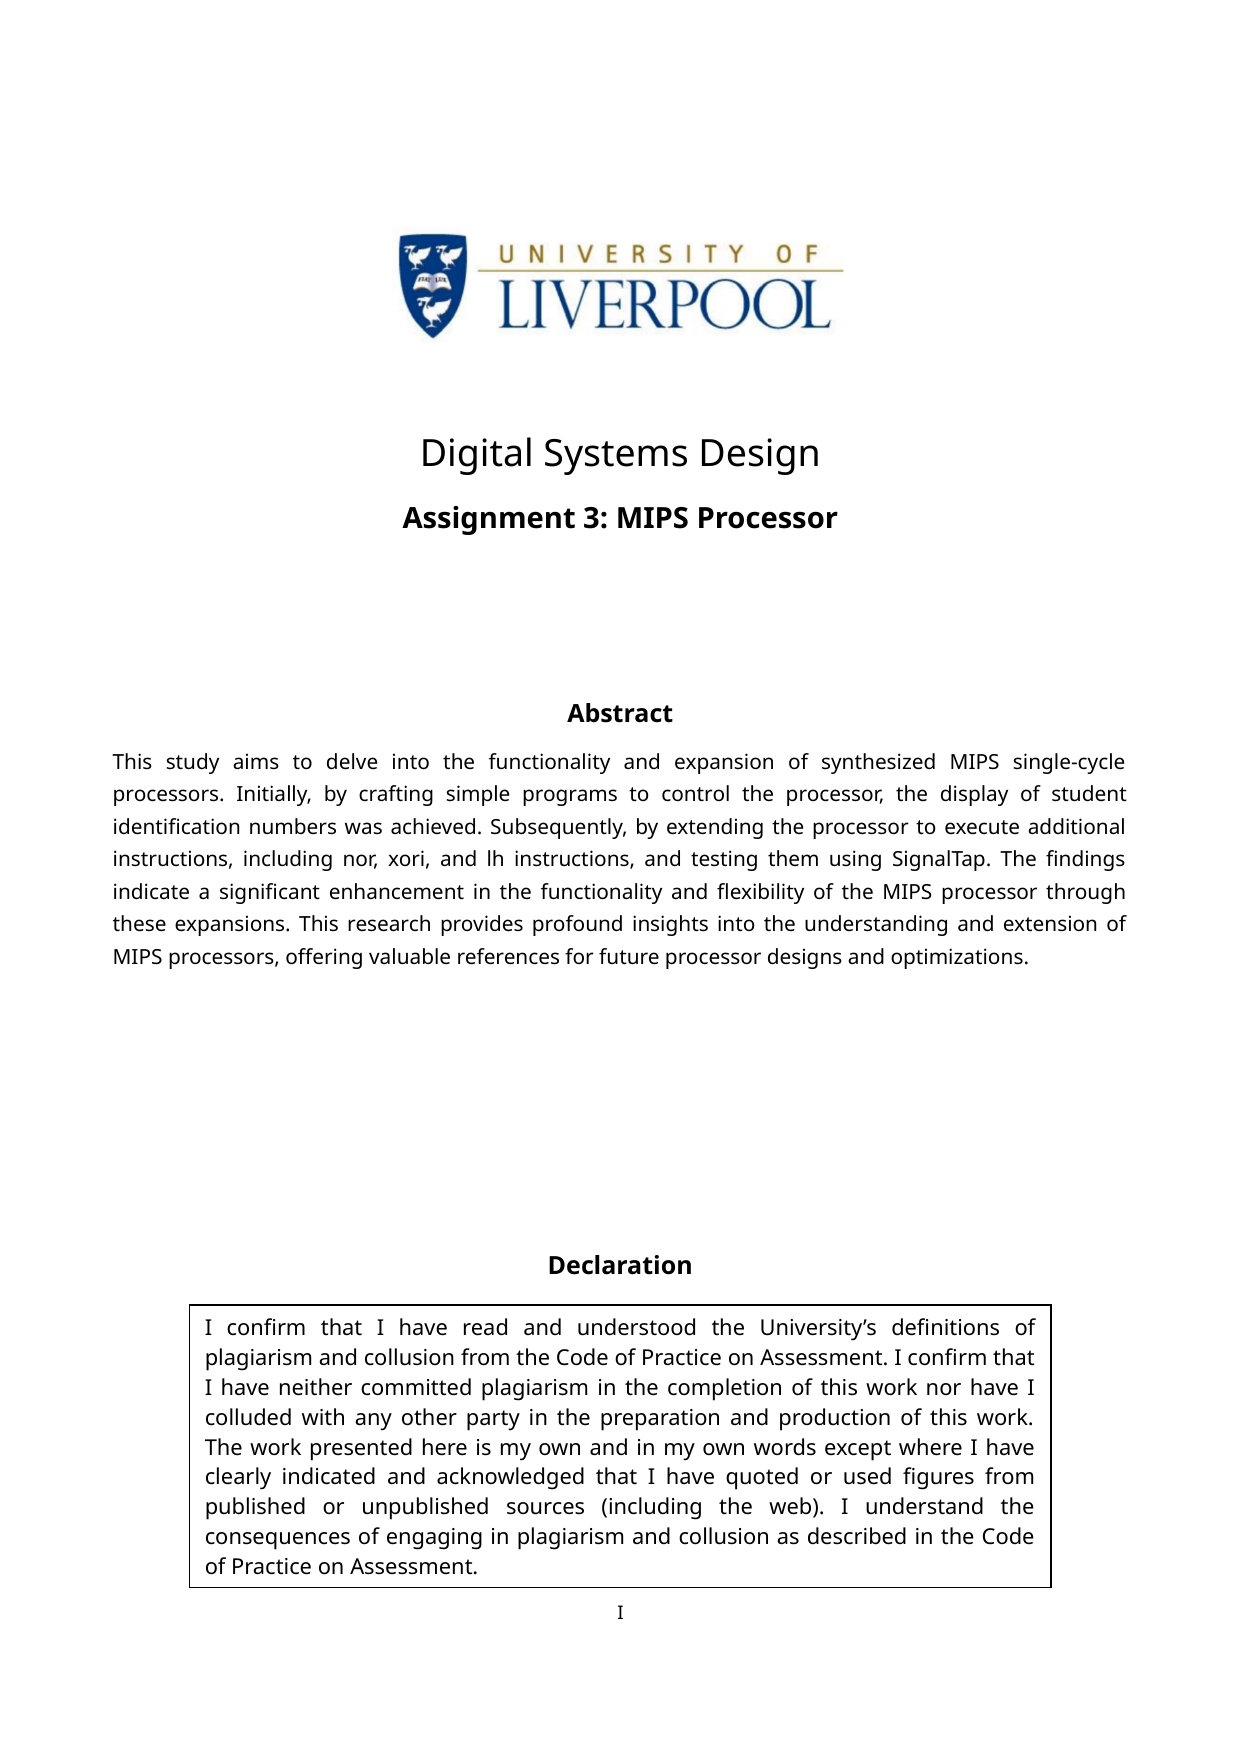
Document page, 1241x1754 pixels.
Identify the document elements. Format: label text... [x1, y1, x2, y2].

text This study aims to delve into the functionality and expansion of synthesized MIPS single-cycle processors. Initially, by crafting simple programs to control the processor, the display of student identification numbers was achieved. Subsequently, by extending the processor to execute additional instructions, including nor, xori, and lh instructions, and testing them using SignalTap. The findings indicate a significant enhancement in the functionality and flexibility of the MIPS processor through these expansions. This research provides profound insights into the understanding and extension of MIPS processors, offering valuable references for future processor designs and optimizations. [112, 745, 1128, 972]
text Assignment 3: MIPS Processor [112, 485, 1128, 550]
picture [384, 224, 856, 344]
text Digital Systems Design [112, 420, 1128, 485]
text Declaration [112, 1232, 1128, 1297]
text Abstract [112, 680, 1128, 745]
